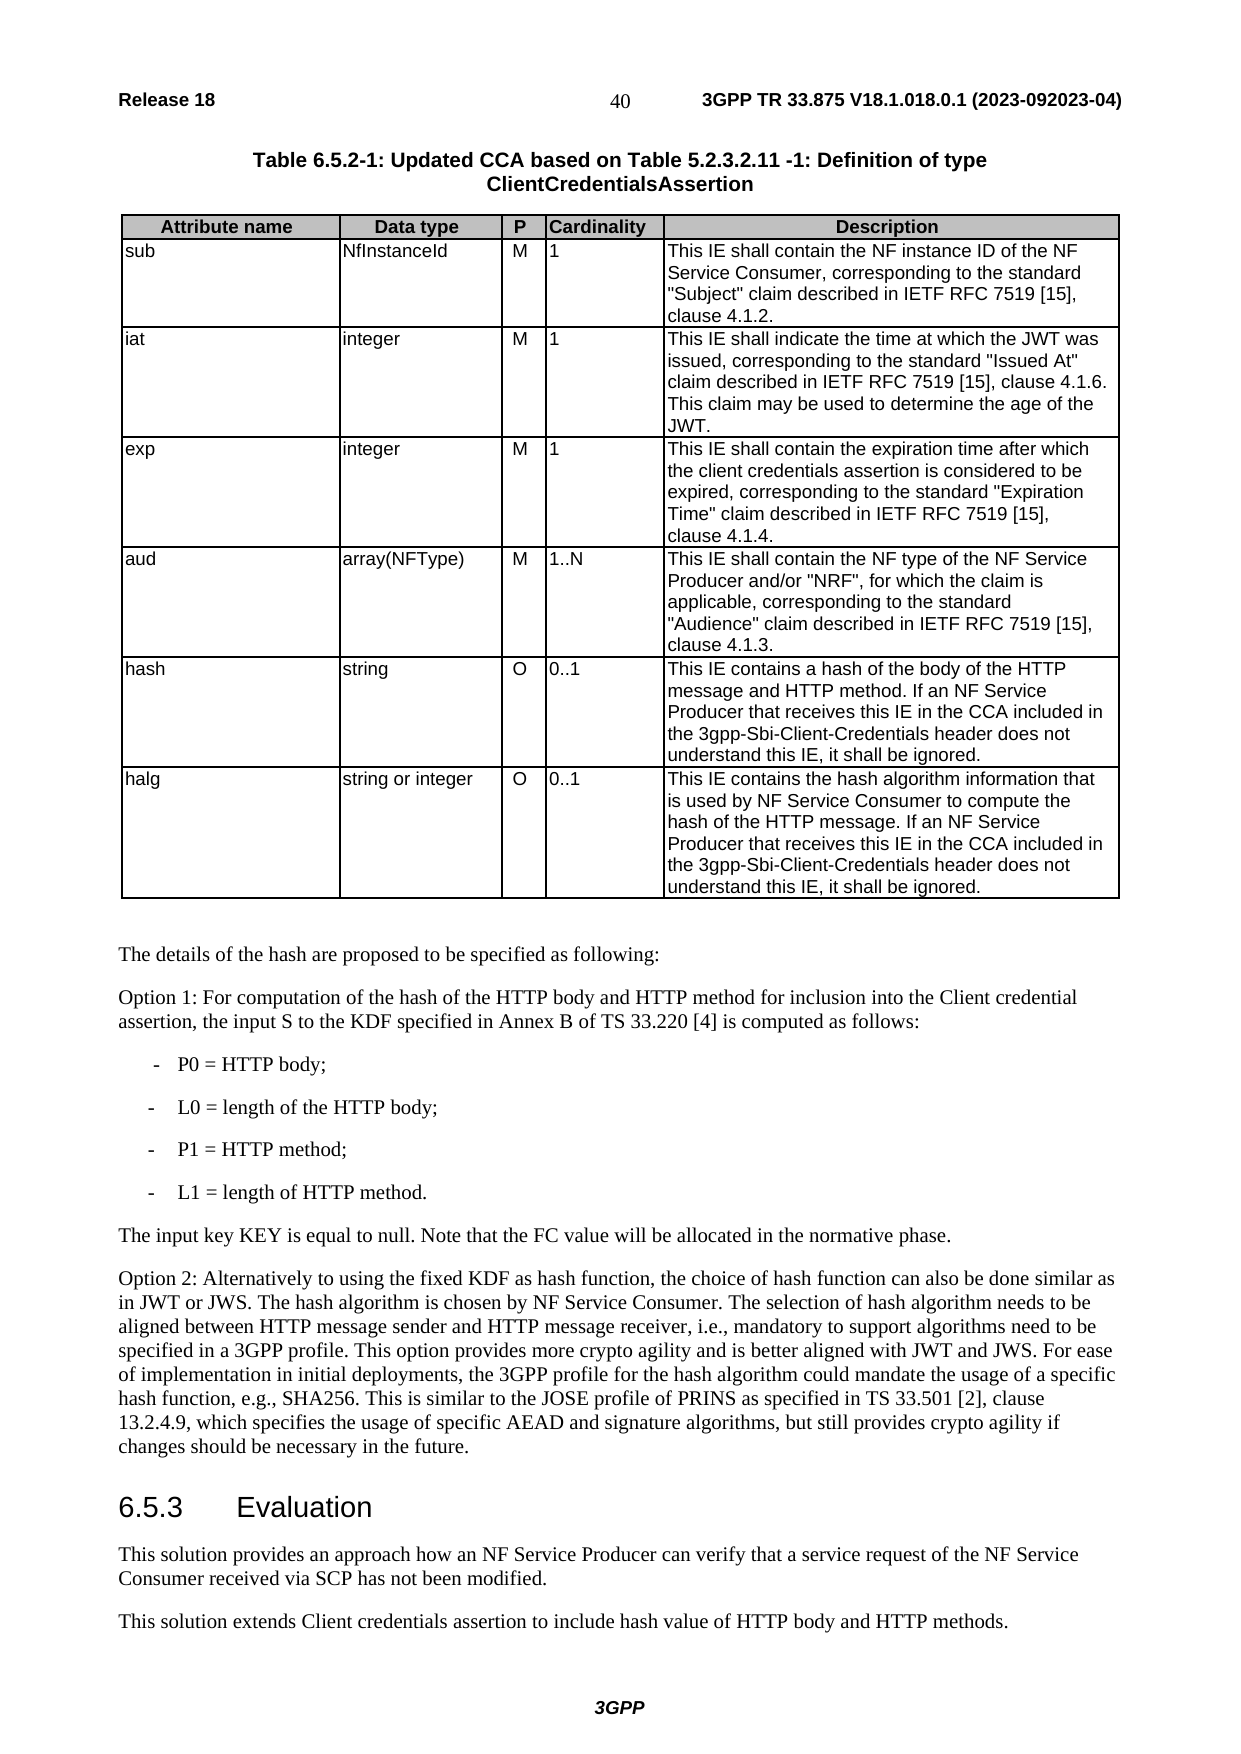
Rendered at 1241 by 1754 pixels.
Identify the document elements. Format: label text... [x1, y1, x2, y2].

table_cell aud [123, 548, 339, 656]
table_cell string or integer [341, 768, 501, 897]
table_cell M [503, 438, 545, 546]
table_header Cardinality [547, 216, 663, 238]
table_cell This IE shall contain the NF type of the NF Service Producer and/or "NRF", for which the claim is applicable, corresponding to the standard "Audience" claim described in IETF RFC 7519 [15], clause 4.1.3. [665, 548, 1118, 656]
table_cell O [503, 768, 545, 897]
table_cell This IE contains a hash of the body of the HTTP message and HTTP method. If an NF Service Producer that receives this IE in the CCA included in the 3gpp-Sbi-Client-Credentials header does not understand this IE, it shall be ignored. [665, 658, 1118, 766]
text - L1 = length of HTTP method. [148, 1180, 1122, 1204]
table_cell 1..N [547, 548, 663, 656]
table_cell 0..1 [547, 768, 663, 897]
text This solution provides an approach how an NF Service Producer can verify that a service request of the NF Service Consumer received via SCP has not been modified. [118, 1542, 1122, 1590]
table_header Attribute name [123, 216, 339, 238]
table_cell 1 [547, 240, 663, 326]
table_cell This IE shall contain the expiration time after which the client credentials assertion is considered to be expired, corresponding to the standard "Expiration Time" claim described in IETF RFC 7519 [15], clause 4.1.4. [665, 438, 1118, 546]
table_cell array(NFType) [341, 548, 501, 656]
table_cell NfInstanceId [341, 240, 501, 326]
table_cell 1 [547, 438, 663, 546]
text This solution extends Client credentials assertion to include hash value of HTTP body and HTTP methods. [118, 1609, 1122, 1633]
table_header Data type [341, 216, 501, 238]
table_cell This IE shall indicate the time at which the JWT was issued, corresponding to the standard "Issued At" claim described in IETF RFC 7519 [15], clause 4.1.6. This claim may be used to determine the age of the JWT. [665, 328, 1118, 436]
text Option 1: For computation of the hash of the HTTP body and HTTP method for inclusion into the Client credential assertion, the input S to the KDF specified in Annex B of TS 33.220 [4] is computed as follows: [118, 985, 1122, 1033]
text Table 6.5.2-1: Updated CCA based on Table 5.2.3.2.11 -1: Definition of type ClientCredentialsAssertion [118, 147, 1122, 195]
table_cell This IE shall contain the NF instance ID of the NF Service Consumer, corresponding to the standard "Subject" claim described in IETF RFC 7519 [15], clause 4.1.2. [665, 240, 1118, 326]
table_cell M [503, 240, 545, 326]
table_cell hash [123, 658, 339, 766]
table_cell iat [123, 328, 339, 436]
text - P0 = HTTP body; [148, 1052, 1122, 1076]
table_cell exp [123, 438, 339, 546]
text - P1 = HTTP method; [148, 1137, 1122, 1161]
table_cell integer [341, 438, 501, 546]
table_cell string [341, 658, 501, 766]
table_cell M [503, 328, 545, 436]
table_cell This IE contains the hash algorithm information that is used by NF Service Consumer to compute the hash of the HTTP message. If an NF Service Producer that receives this IE in the CCA included in the 3gpp-Sbi-Client-Credentials header does not understand this IE, it shall be ignored. [665, 768, 1118, 897]
table_cell sub [123, 240, 339, 326]
table_header P [503, 216, 545, 238]
table_cell integer [341, 328, 501, 436]
text The input key KEY is equal to null. Note that the FC value will be allocated in the normative phase. [118, 1223, 1122, 1247]
text The details of the hash are proposed to be specified as following: [118, 942, 1122, 966]
text Option 2: Alternatively to using the fixed KDF as hash function, the choice of hash function can also be done similar as in JWT or JWS. The hash algorithm is chosen by NF Service Consumer. The selection of hash algorithm needs to be aligned between HTTP message sender and HTTP message receiver, i.e., mandatory to support algorithms need to be specified in a 3GPP profile. This option provides more crypto agility and is better aligned with JWT and JWS. For ease of implementation in initial deployments, the 3GPP profile for the hash algorithm could mandate the usage of a specific hash function, e.g., SHA256. This is similar to the JOSE profile of PRINS as specified in TS 33.501 [2], clause 13.2.4.9, which specifies the usage of specific AEAD and signature algorithms, but still provides crypto agility if changes should be necessary in the future. [118, 1266, 1122, 1458]
table_cell M [503, 548, 545, 656]
subtitle 6.5.3 Evaluation [118, 1489, 1122, 1523]
text - L0 = length of the HTTP body; [148, 1094, 1122, 1119]
table_header Description [665, 216, 1118, 238]
table_cell halg [123, 768, 339, 897]
table_cell O [503, 658, 545, 766]
table_cell 0..1 [547, 658, 663, 766]
table_cell 1 [547, 328, 663, 436]
